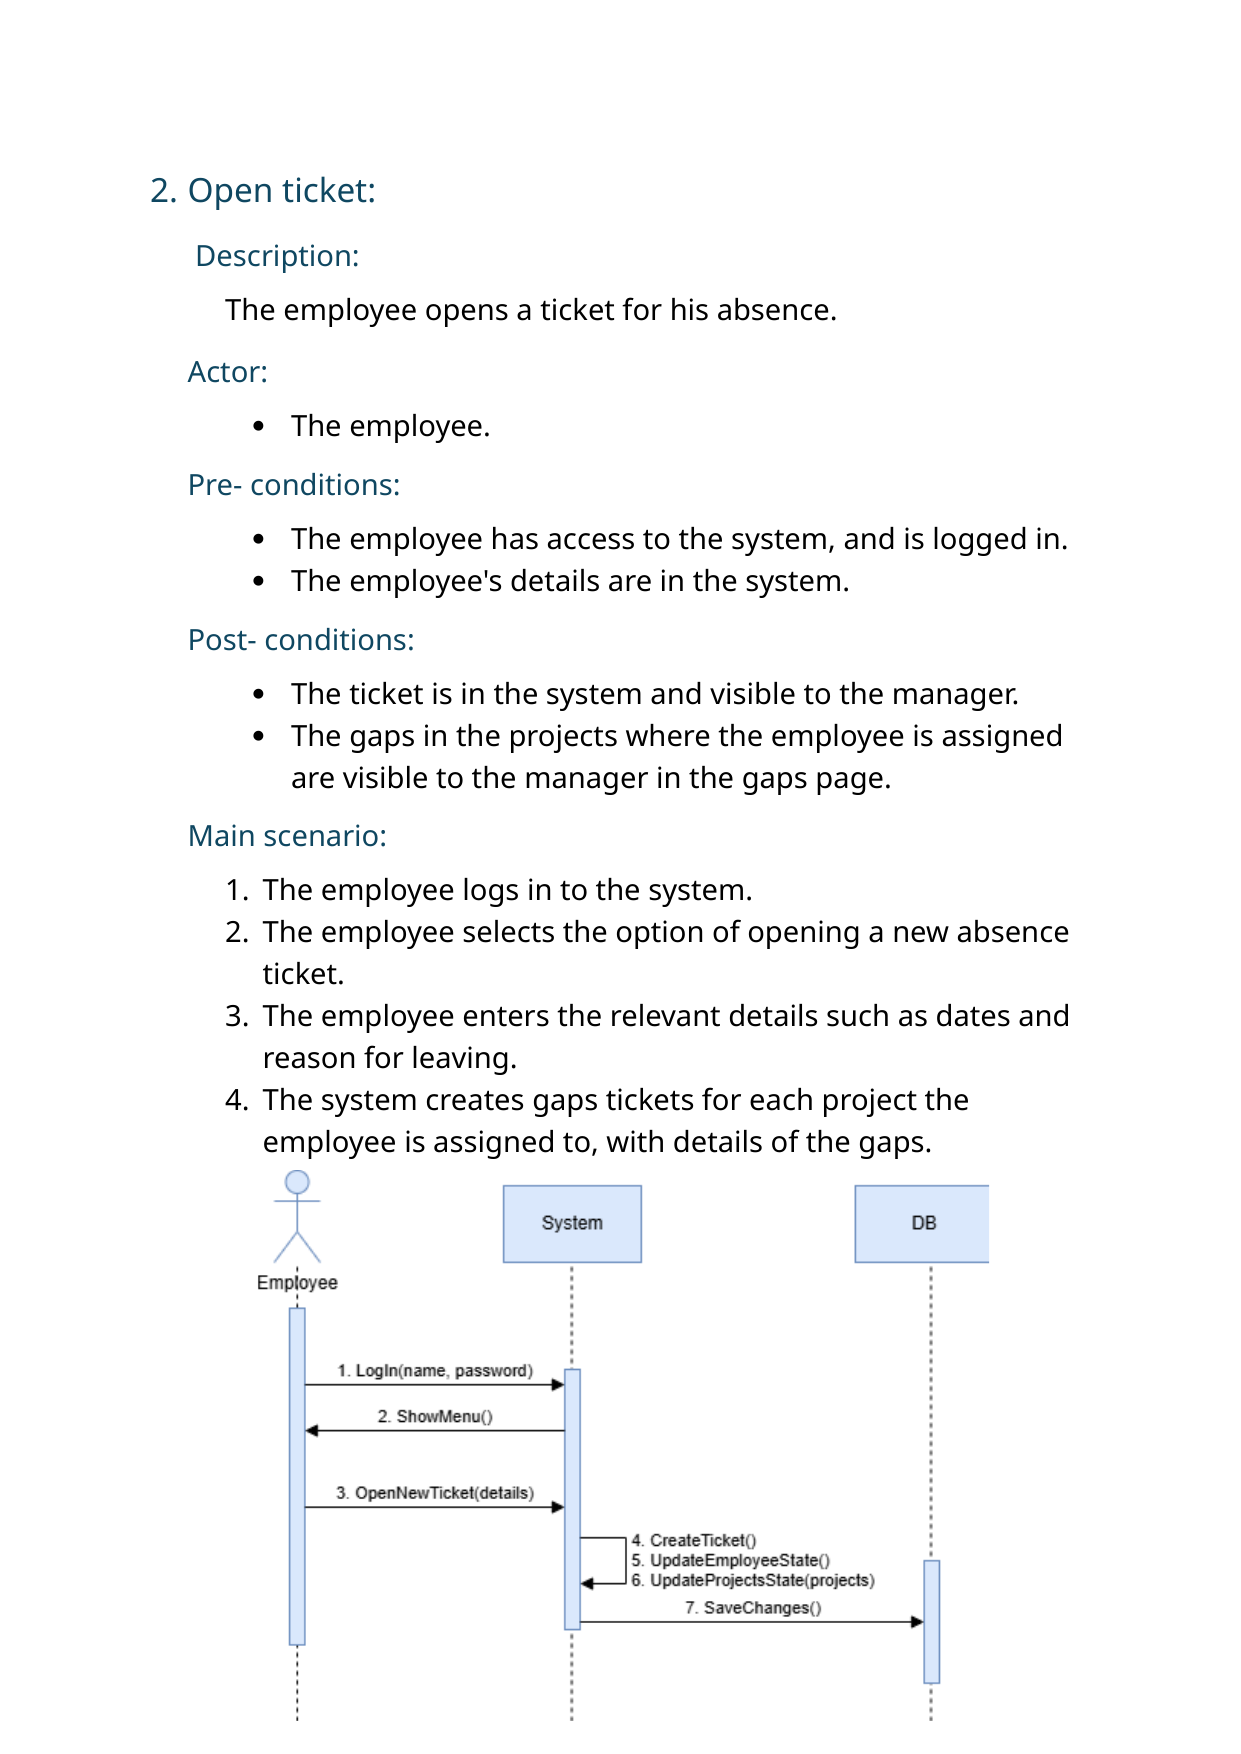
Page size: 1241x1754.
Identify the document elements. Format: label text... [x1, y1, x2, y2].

list The employee logs in to the system. [225, 869, 1090, 909]
subtitle Open ticket: [150, 167, 1090, 212]
list The employee enters the relevant details such as dates and reason for leaving. [225, 995, 1090, 1077]
list The system creates gaps tickets for each project the employee is assigned to, with details of the gaps. [225, 1079, 1090, 1161]
list The employee selects the option of opening a new absence ticket. [225, 911, 1090, 993]
list The employee's details are in the system. [253, 560, 1090, 600]
subtitle Post- conditions: [150, 619, 1090, 659]
picture [257, 1170, 990, 1721]
subtitle Actor: [150, 352, 1090, 391]
subtitle Pre- conditions: [150, 464, 1090, 504]
subtitle Main scenario: [150, 816, 1090, 855]
list The ticket is in the system and visible to the manager. [253, 673, 1090, 713]
list The employee has access to the system, and is logged in. [253, 518, 1090, 558]
list The employee opens a ticket for his absence. [225, 289, 1090, 329]
subtitle Description: [150, 236, 1090, 275]
list The gaps in the projects where the employee is assigned are visible to the manager in the gaps page. [253, 715, 1090, 797]
list The employee. [253, 406, 1090, 445]
